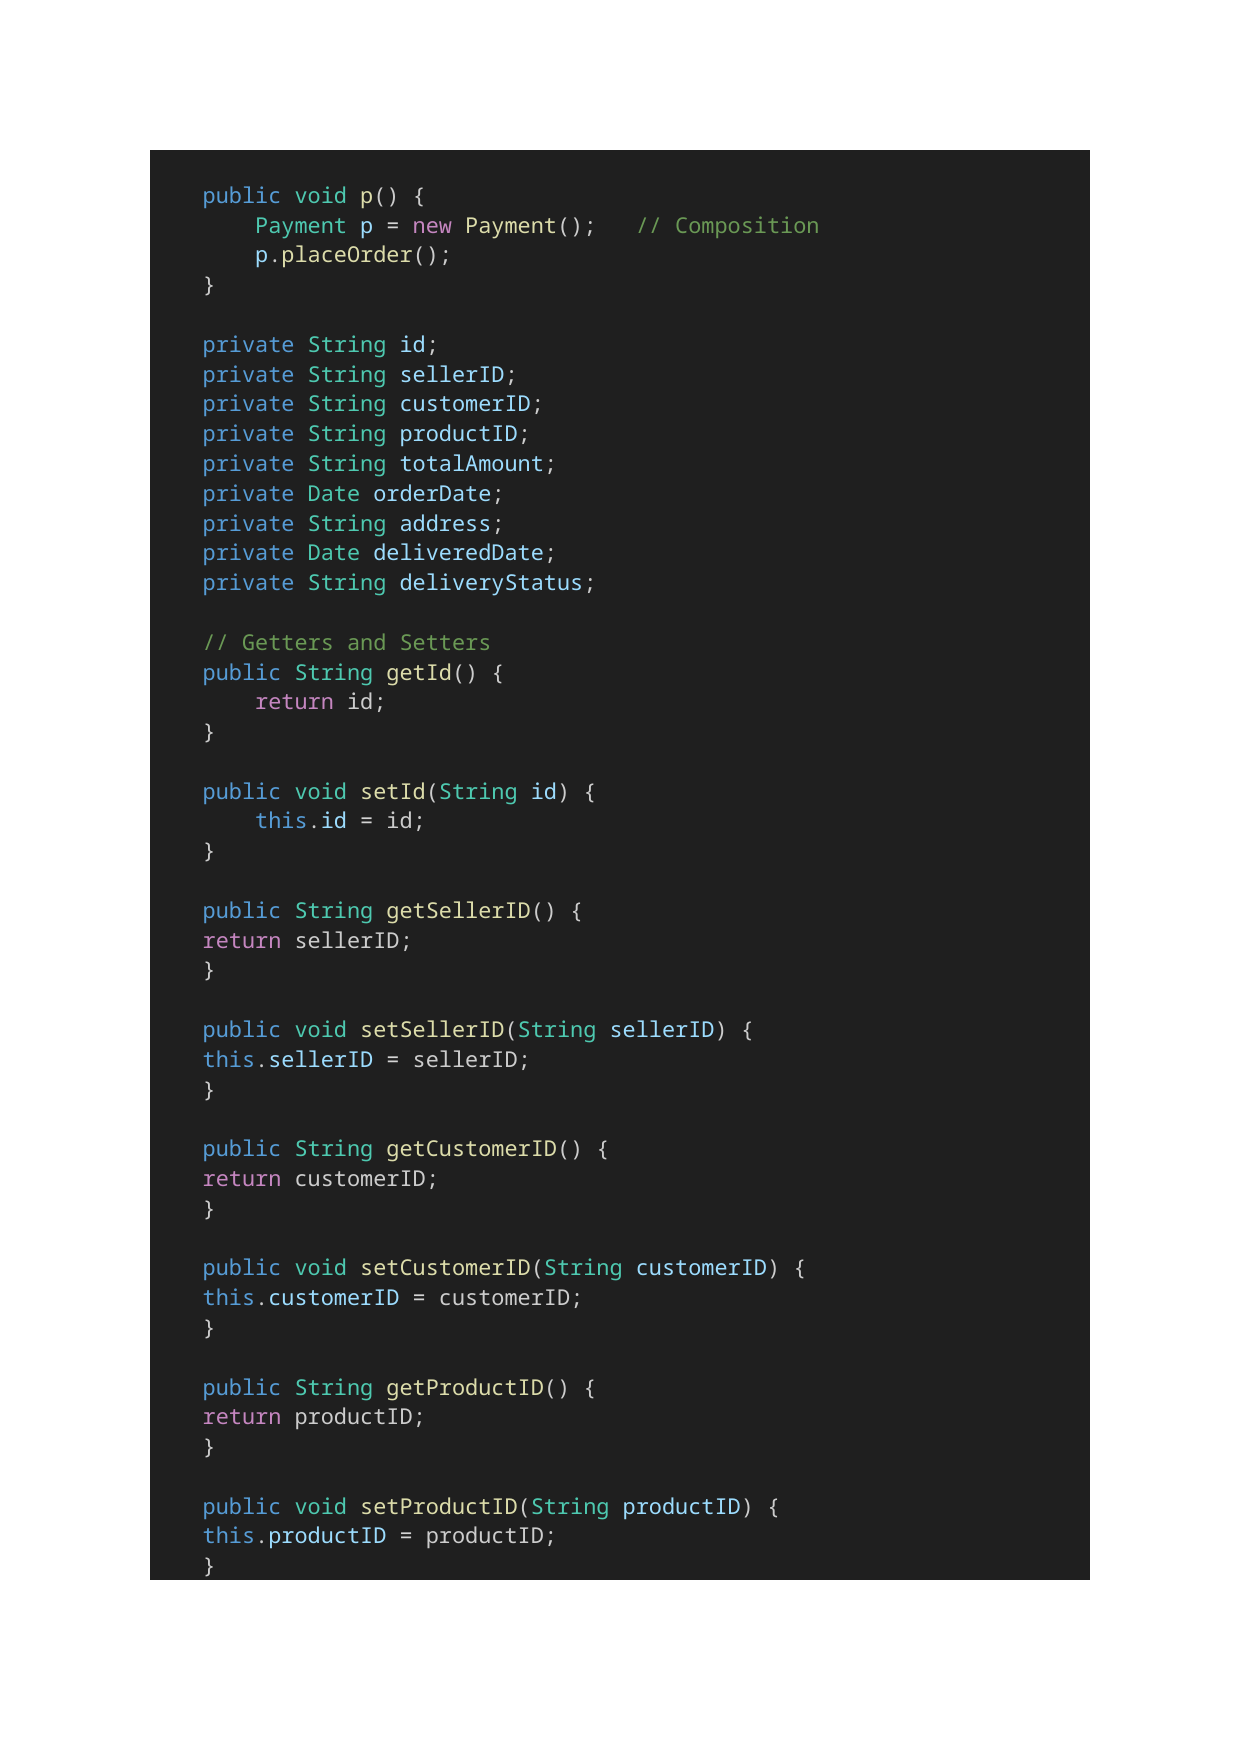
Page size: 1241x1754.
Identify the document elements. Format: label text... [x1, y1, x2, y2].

text } [150, 716, 1090, 746]
text } [150, 835, 1090, 865]
text } [150, 269, 1090, 299]
text } [150, 1073, 1090, 1103]
text private String sellerID; [150, 358, 1090, 388]
text } [150, 1431, 1090, 1461]
text return id; [150, 686, 1090, 716]
text private String id; [150, 329, 1090, 358]
text public void setCustomerID(String customerID) { [150, 1252, 1090, 1282]
text // Getters and Setters [150, 627, 1090, 656]
text this.productID = productID; [150, 1520, 1090, 1550]
text Payment p = new Payment(); // Composition [150, 209, 1090, 239]
text private String totalAmount; [150, 448, 1090, 478]
text public void setId(String id) { [150, 776, 1090, 805]
text private Date deliveredDate; [150, 537, 1090, 567]
text this.id = id; [150, 805, 1090, 835]
text private String address; [150, 507, 1090, 537]
text return sellerID; [150, 924, 1090, 954]
text private String productID; [150, 418, 1090, 448]
text private String customerID; [150, 388, 1090, 418]
text public String getSellerID() { [150, 895, 1090, 924]
text p.placeOrder(); [150, 239, 1090, 269]
text } [150, 1312, 1090, 1342]
text private Date orderDate; [150, 478, 1090, 507]
text } [150, 1193, 1090, 1222]
text public String getId() { [150, 656, 1090, 686]
text public String getCustomerID() { [150, 1133, 1090, 1163]
text } [150, 1550, 1090, 1580]
text return productID; [150, 1401, 1090, 1431]
text public void p() { [150, 180, 1090, 209]
text return customerID; [150, 1163, 1090, 1193]
text this.customerID = customerID; [150, 1282, 1090, 1312]
text public void setProductID(String productID) { [150, 1491, 1090, 1520]
text this.sellerID = sellerID; [150, 1044, 1090, 1073]
text } [150, 954, 1090, 984]
text public void setSellerID(String sellerID) { [150, 1014, 1090, 1044]
text private String deliveryStatus; [150, 567, 1090, 597]
text public String getProductID() { [150, 1371, 1090, 1401]
